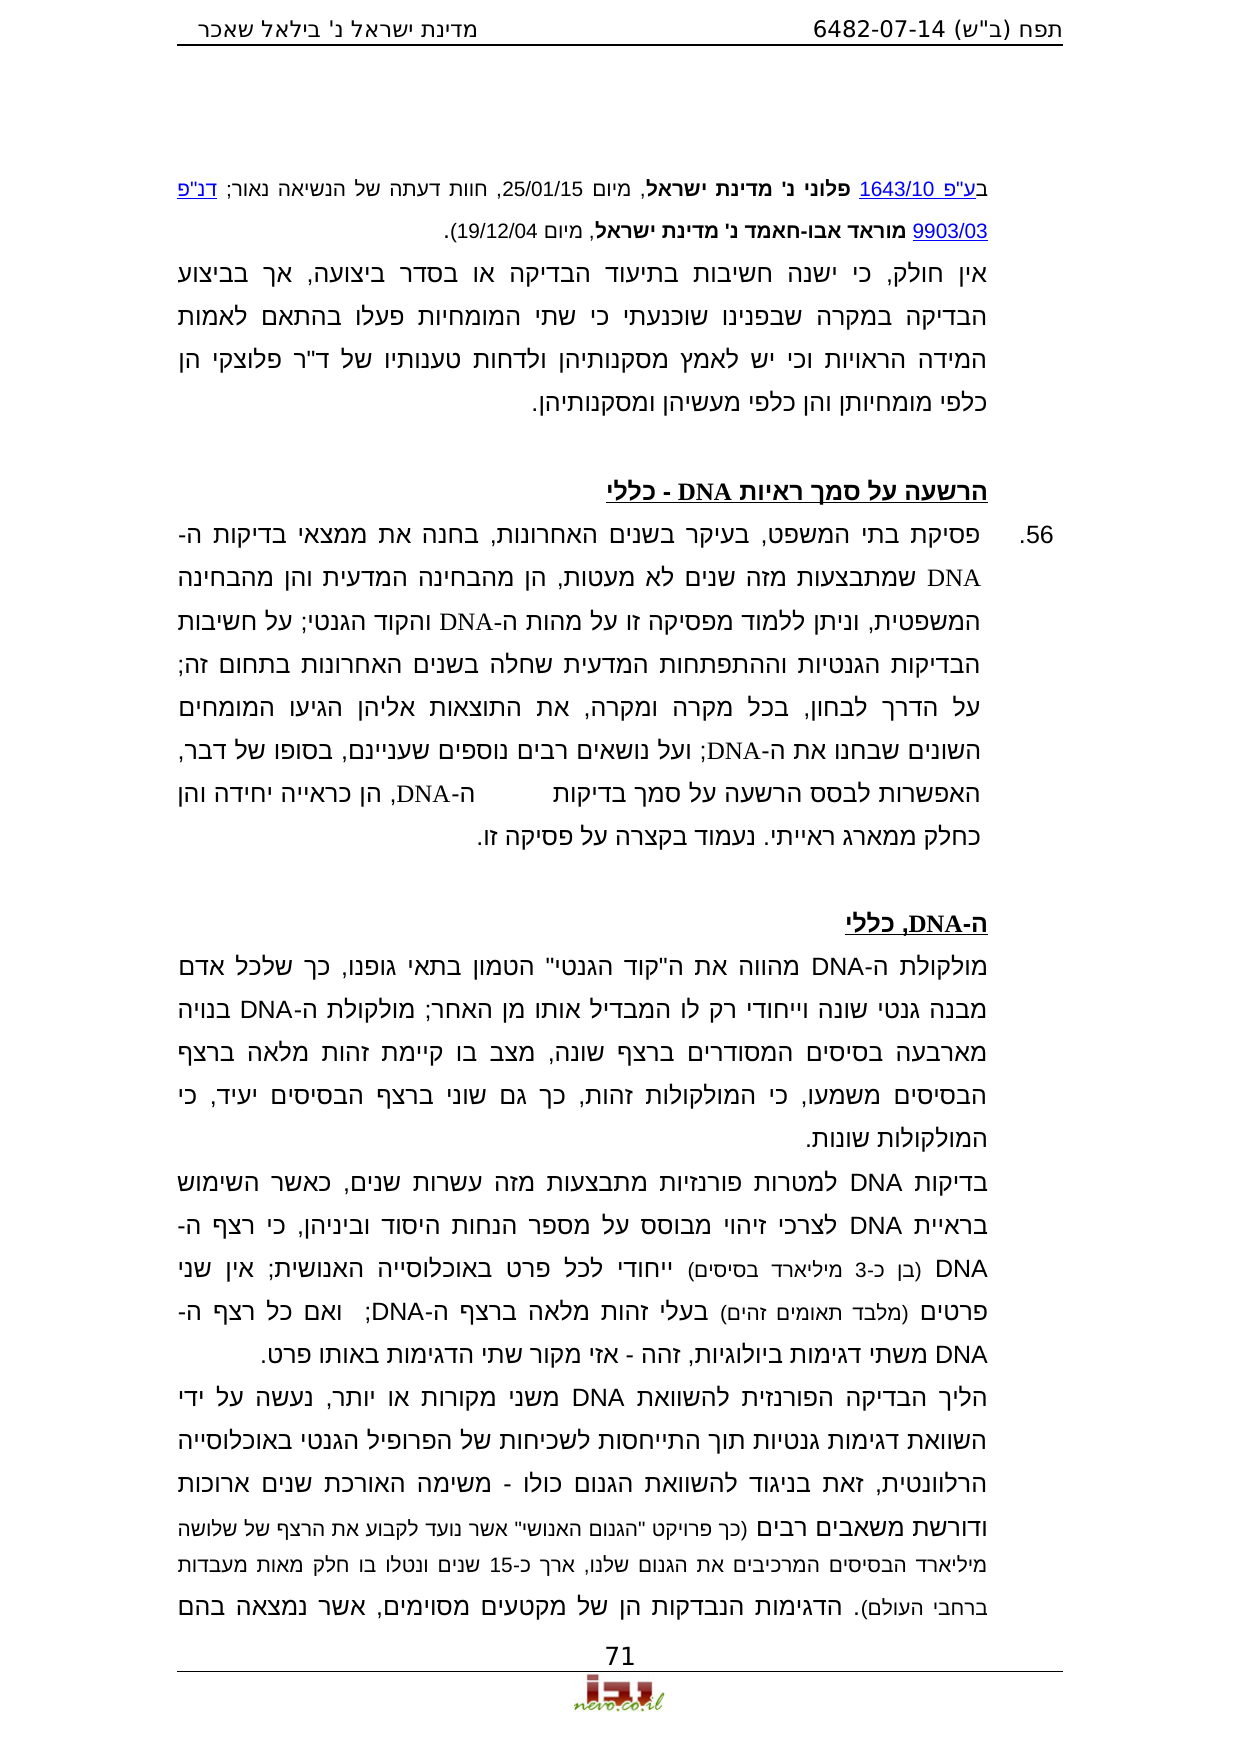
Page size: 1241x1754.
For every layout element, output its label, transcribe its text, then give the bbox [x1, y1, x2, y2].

list ה-DNA, כללי [177, 909, 988, 937]
picture [574, 1674, 666, 1712]
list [177, 1383, 988, 1620]
list אין חולק, כי ישנה חשיבות בתיעוד הבדיקה או בסדר ביצועה, אך בביצוע הבדיקה במקרה שבפנינו שוכנעתי כי שתי המומחיות פעלו בהתאם לאמות המידה הראויות וכי יש לאמץ מסקנותיהן ולדחות טענותיו של ד"ר פלוצקי הן כלפי מומחיותן והן כלפי מעשיהן ומסקנותיהן. [177, 259, 988, 417]
list מולקולת ה-DNA מהווה את ה"קוד הגנטי" הטמון בתאי גופנו, כך שלכל אדם מבנה גנטי שונה וייחודי רק לו המבדיל אותו מן האחר; מולקולת ה-DNA בנויה מארבעה בסיסים המסודרים ברצף שונה, מצב בו קיימת זהות מלאה ברצף הבסיסים משמעו, כי המולקולות זהות, כך גם שוני ברצף הבסיסים יעיד, כי המולקולות שונות. [177, 952, 988, 1153]
list הרשעה על סמך ראיות DNA - כללי [177, 477, 988, 506]
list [177, 177, 988, 244]
list בדיקות DNA למטרות פורנזיות מתבצעות מזה עשרות שנים, כאשר השימוש בראיית DNA לצרכי זיהוי מבוסס על מספר הנחות היסוד וביניהן, כי רצף ה-DNA (בן כ-3 מיליארד בסיסים) ייחודי לכל פרט באוכלוסייה האנושית; אין שני פרטים (מלבד תאומים זהים) בעלי זהות מלאה ברצף ה-DNA; ואם כל רצף ה-DNA משתי דגימות ביולוגיות, זהה - אזי מקור שתי הדגימות באותו פרט. [177, 1167, 988, 1369]
list פסיקת בתי המשפט, בעיקר בשנים האחרונות, בחנה את ממצאי בדיקות ה-DNA שמתבצעות מזה שנים לא מעטות, הן מהבחינה המדעית והן מהבחינה המשפטית, וניתן ללמוד מפסיקה זו על מהות ה-DNA והקוד הגנטי; על חשיבות הבדיקות הגנטיות וההתפתחות המדעית שחלה בשנים האחרונות בתחום זה; על הדרך לבחון, בכל מקרה ומקרה, את התוצאות אליהן הגיעו המומחים השונים שבחנו את ה-DNA; ועל נושאים רבים נוספים שעניינם, בסופו של דבר, האפשרות לבסס הרשעה על סמך בדיקות ה-DNA, הן כראייה יחידה והן כחלק ממארג ראייתי. נעמוד בקצרה על פסיקה זו. [177, 520, 1019, 851]
